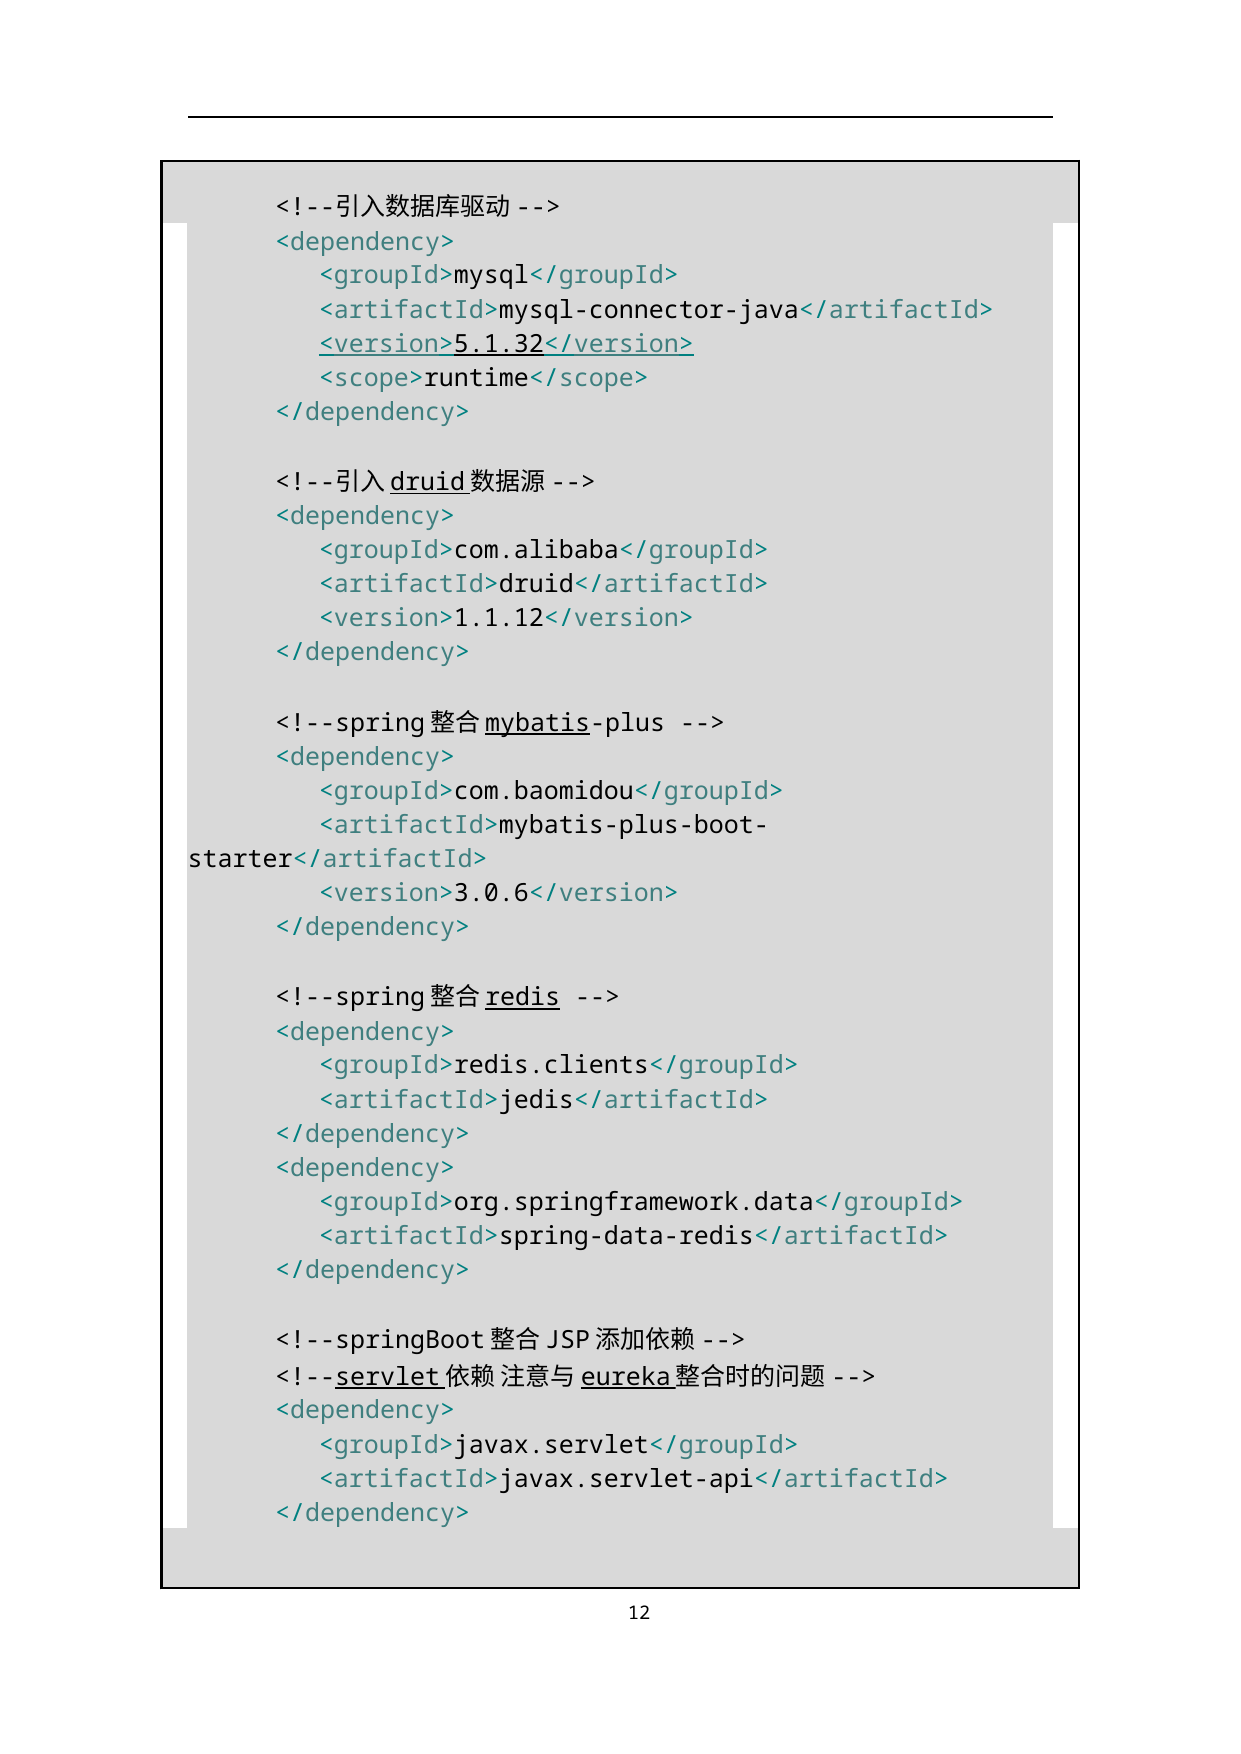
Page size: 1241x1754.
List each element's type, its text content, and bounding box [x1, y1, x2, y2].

text <!--springBoot整合JSP添加依赖 --> [187, 1320, 1053, 1356]
text <!--引入druid数据源 --> [187, 462, 1053, 498]
text </dependency> [187, 1115, 1053, 1149]
text <version>3.0.6</version> [187, 875, 1053, 909]
text <artifactId>jedis</artifactId> [187, 1081, 1053, 1115]
text <artifactId>spring-data-redis</artifactId> [187, 1217, 1053, 1252]
text <groupId>com.baomidou</groupId> [187, 772, 1053, 807]
text <artifactId>druid</artifactId> [187, 566, 1053, 600]
text <artifactId>javax.servlet-api</artifactId> [187, 1460, 1053, 1494]
text <version>5.1.32</version> [187, 325, 1053, 359]
text <groupId>org.springframework.data</groupId> [187, 1183, 1053, 1217]
text </dependency> [187, 909, 1053, 943]
text <!--引入数据库驱动 --> [163, 162, 1078, 223]
text <dependency> [187, 1149, 1053, 1183]
text <dependency> [187, 223, 1053, 257]
text <groupId>javax.servlet</groupId> [187, 1426, 1053, 1460]
text <artifactId>mybatis-plus-boot-starter</artifactId> [187, 807, 1053, 875]
text </dependency> [187, 1252, 1053, 1286]
text <dependency> [187, 498, 1053, 532]
text <scope>runtime</scope> [187, 359, 1053, 393]
text <dependency> [187, 738, 1053, 772]
text <dependency> [187, 1013, 1053, 1047]
text <groupId>redis.clients</groupId> [187, 1047, 1053, 1081]
text </dependency> [187, 393, 1053, 427]
text </dependency> [187, 634, 1053, 668]
text <dependency> [187, 1392, 1053, 1426]
text <!--spring整合redis --> [187, 977, 1053, 1013]
text <artifactId>mysql-connector-java</artifactId> [187, 291, 1053, 325]
text <!--spring整合mybatis-plus --> [187, 702, 1053, 738]
text <!--servlet依赖 注意与eureka整合时的问题 --> [187, 1356, 1053, 1392]
text <groupId>mysql</groupId> [187, 257, 1053, 291]
text <groupId>com.alibaba</groupId> [187, 532, 1053, 566]
text <version>1.1.12</version> [187, 600, 1053, 634]
